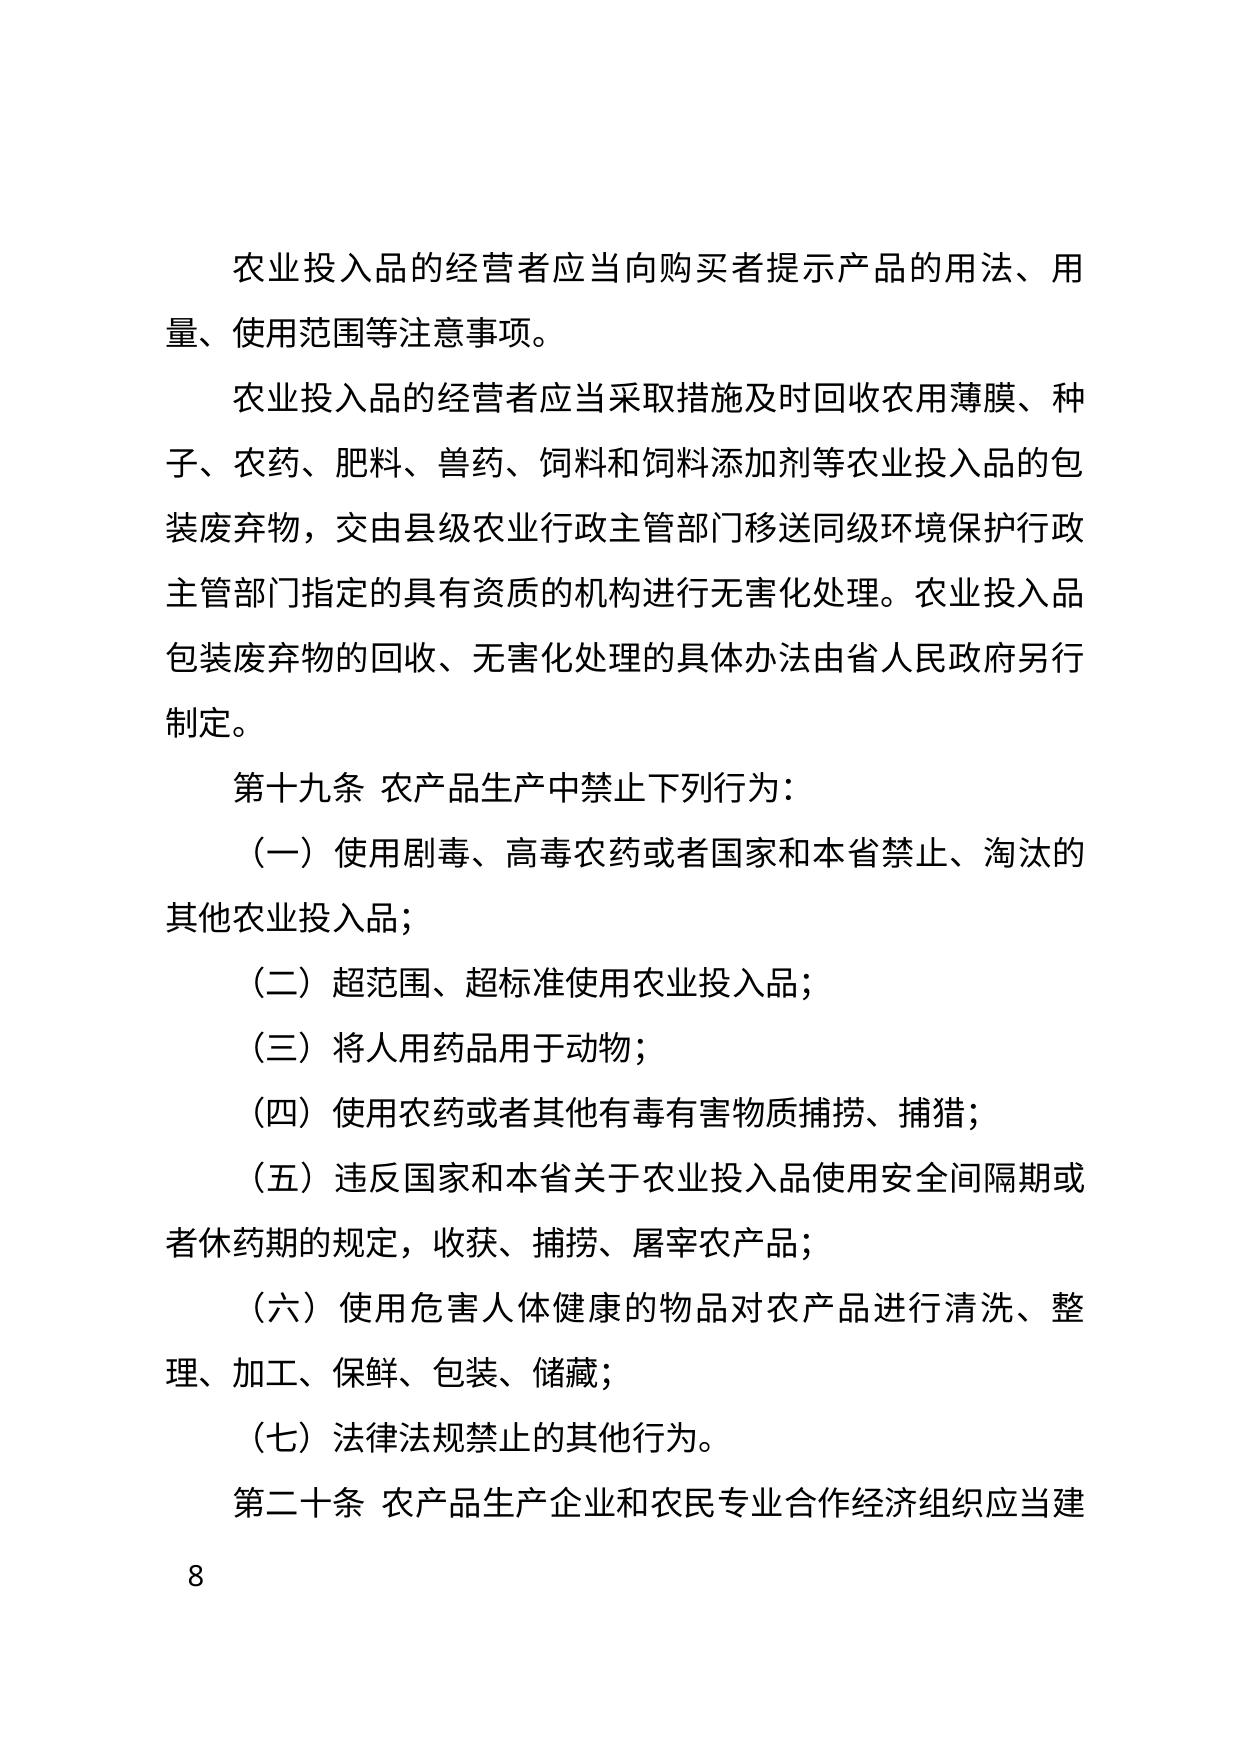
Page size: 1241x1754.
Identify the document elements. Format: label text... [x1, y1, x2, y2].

text 第十九条 农产品生产中禁止下列行为： [165, 753, 1087, 818]
text （三）将人用药品用于动物； [165, 1013, 1087, 1078]
text 农业投入品的经营者应当采取措施及时回收农用薄膜、种子、农药、肥料、兽药、饲料和饲料添加剂等农业投入品的包装废弃物，交由县级农业行政主管部门移送同级环境保护行政主管部门指定的具有资质的机构进行无害化处理。农业投入品包装废弃物的回收、无害化处理的具体办法由省人民政府另行制定。 [165, 363, 1087, 753]
text （二）超范围、超标准使用农业投入品； [165, 948, 1087, 1013]
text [165, 1468, 1087, 1533]
text 农业投入品的经营者应当向购买者提示产品的用法、用量、使用范围等注意事项。 [165, 233, 1087, 363]
text （六）使用危害人体健康的物品对农产品进行清洗、整理、加工、保鲜、包装、储藏； [165, 1273, 1087, 1403]
text （四）使用农药或者其他有毒有害物质捕捞、捕猎； [165, 1078, 1087, 1143]
text （一）使用剧毒、高毒农药或者国家和本省禁止、淘汰的其他农业投入品； [165, 818, 1087, 948]
text （七）法律法规禁止的其他行为。 [165, 1403, 1087, 1468]
text （五）违反国家和本省关于农业投入品使用安全间隔期或者休药期的规定，收获、捕捞、屠宰农产品； [165, 1143, 1087, 1273]
